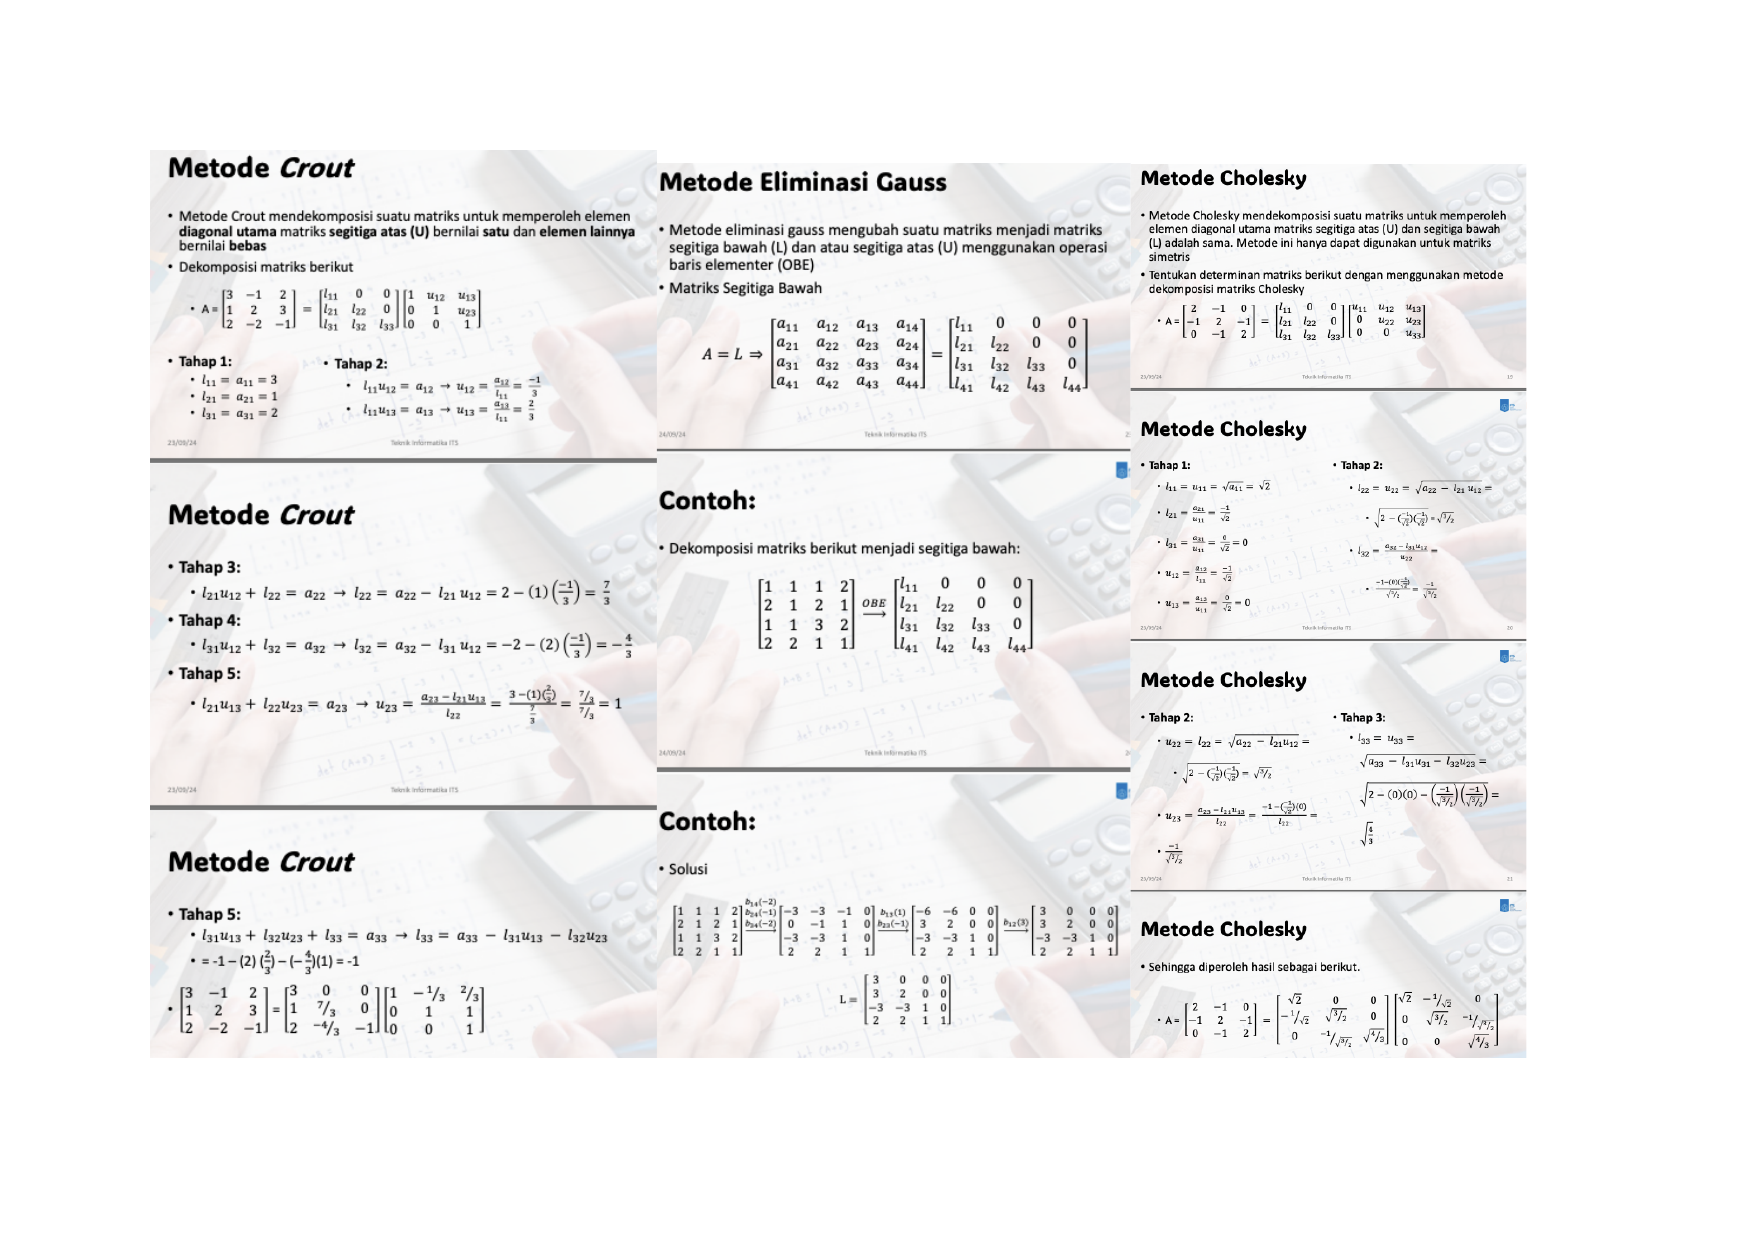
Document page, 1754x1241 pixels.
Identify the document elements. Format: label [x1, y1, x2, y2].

picture [150, 150, 1527, 1058]
